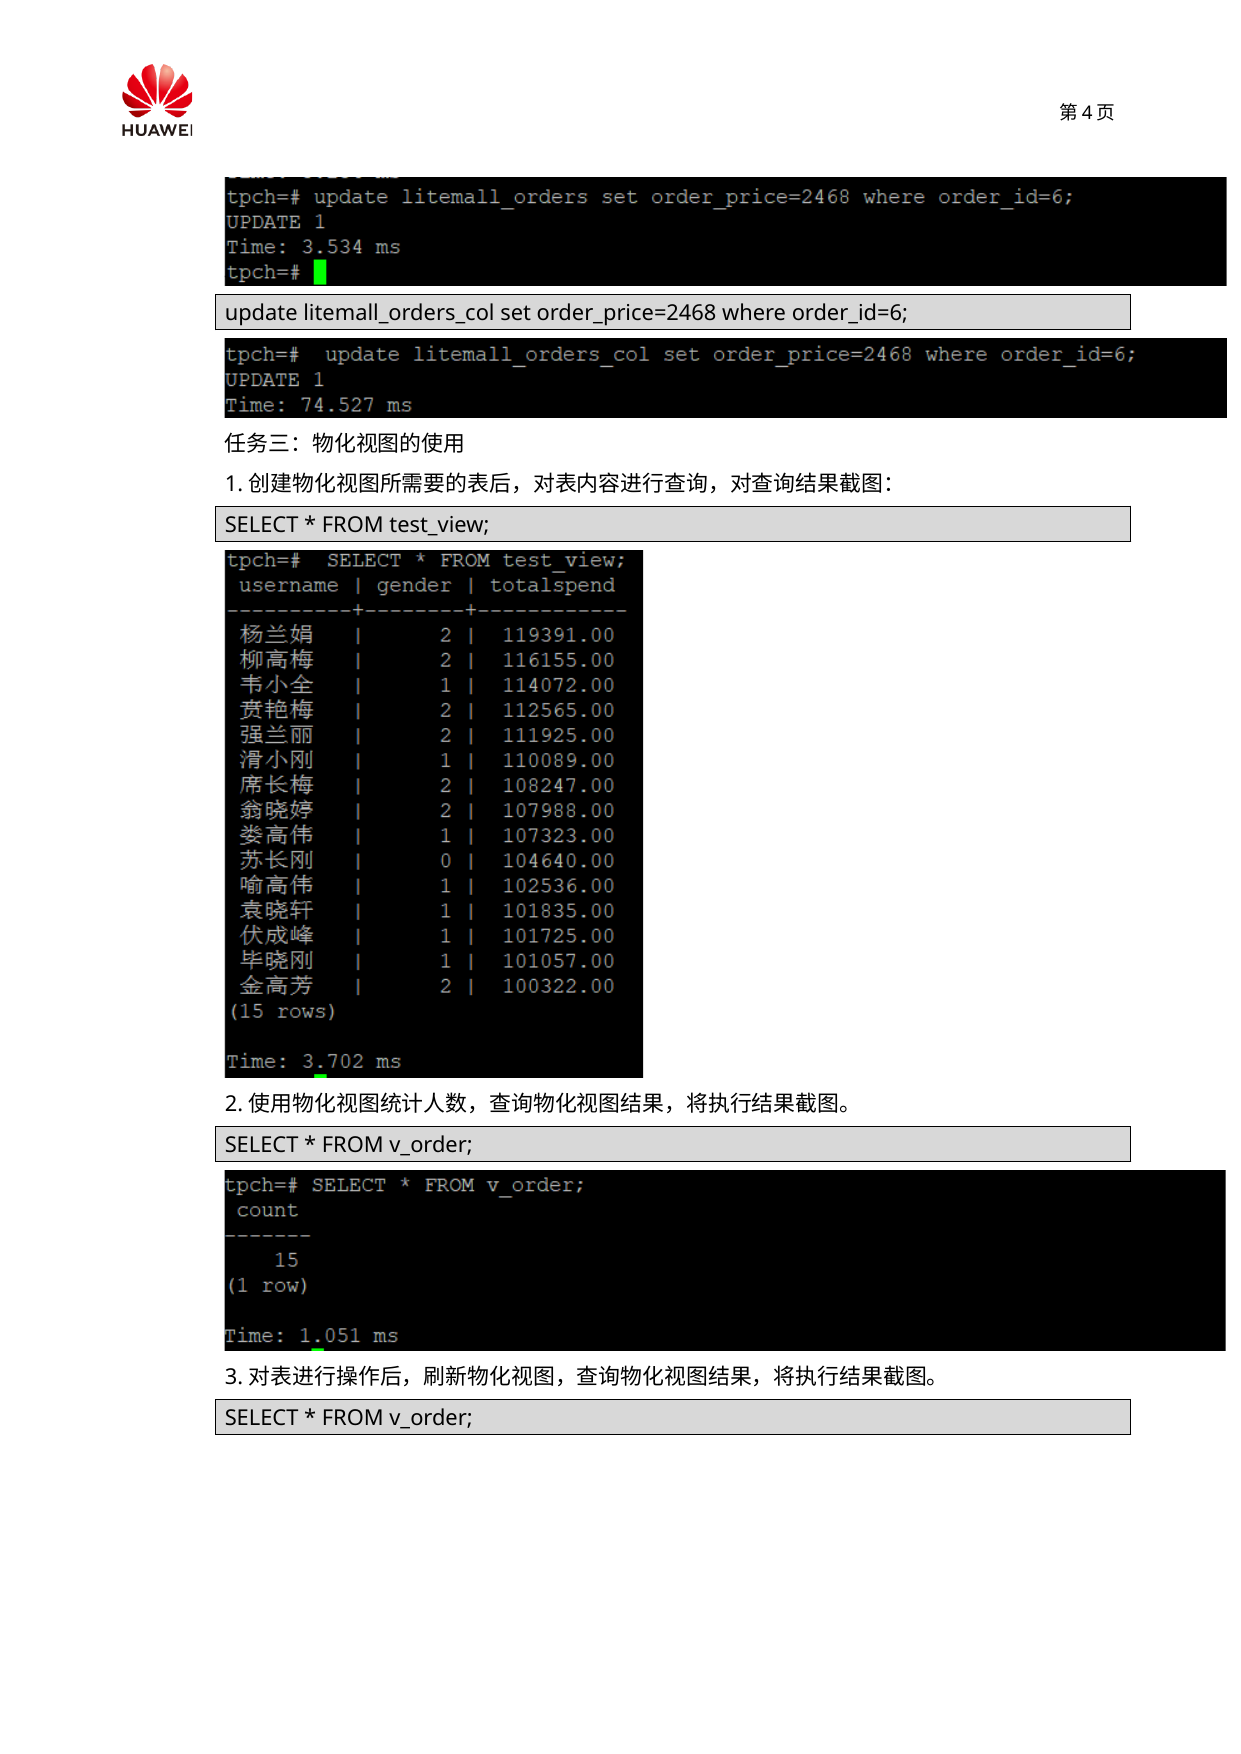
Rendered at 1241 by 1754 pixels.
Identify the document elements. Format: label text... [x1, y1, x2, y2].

picture [224, 177, 1228, 286]
text SELECT * FROM v_order; [216, 1127, 1130, 1161]
picture [224, 550, 644, 1078]
picture [224, 1170, 1226, 1351]
text SELECT * FROM v_order; [216, 1400, 1130, 1434]
text update litemall_orders_col set order_price=2468 where order_id=6; [216, 295, 1130, 329]
text 1. 创建物化视图所需要的表后，对表内容进行查询，对查询结果截图： [224, 466, 1122, 497]
text SELECT * FROM test_view; [216, 507, 1130, 541]
picture [224, 338, 1227, 418]
picture [122, 64, 193, 136]
text 3. 对表进行操作后，刷新物化视图，查询物化视图结果，将执行结果截图。 [224, 1359, 1122, 1390]
text 任务三：物化视图的使用 [224, 426, 1122, 457]
text 2. 使用物化视图统计人数，查询物化视图结果，将执行结果截图。 [224, 1086, 1122, 1118]
